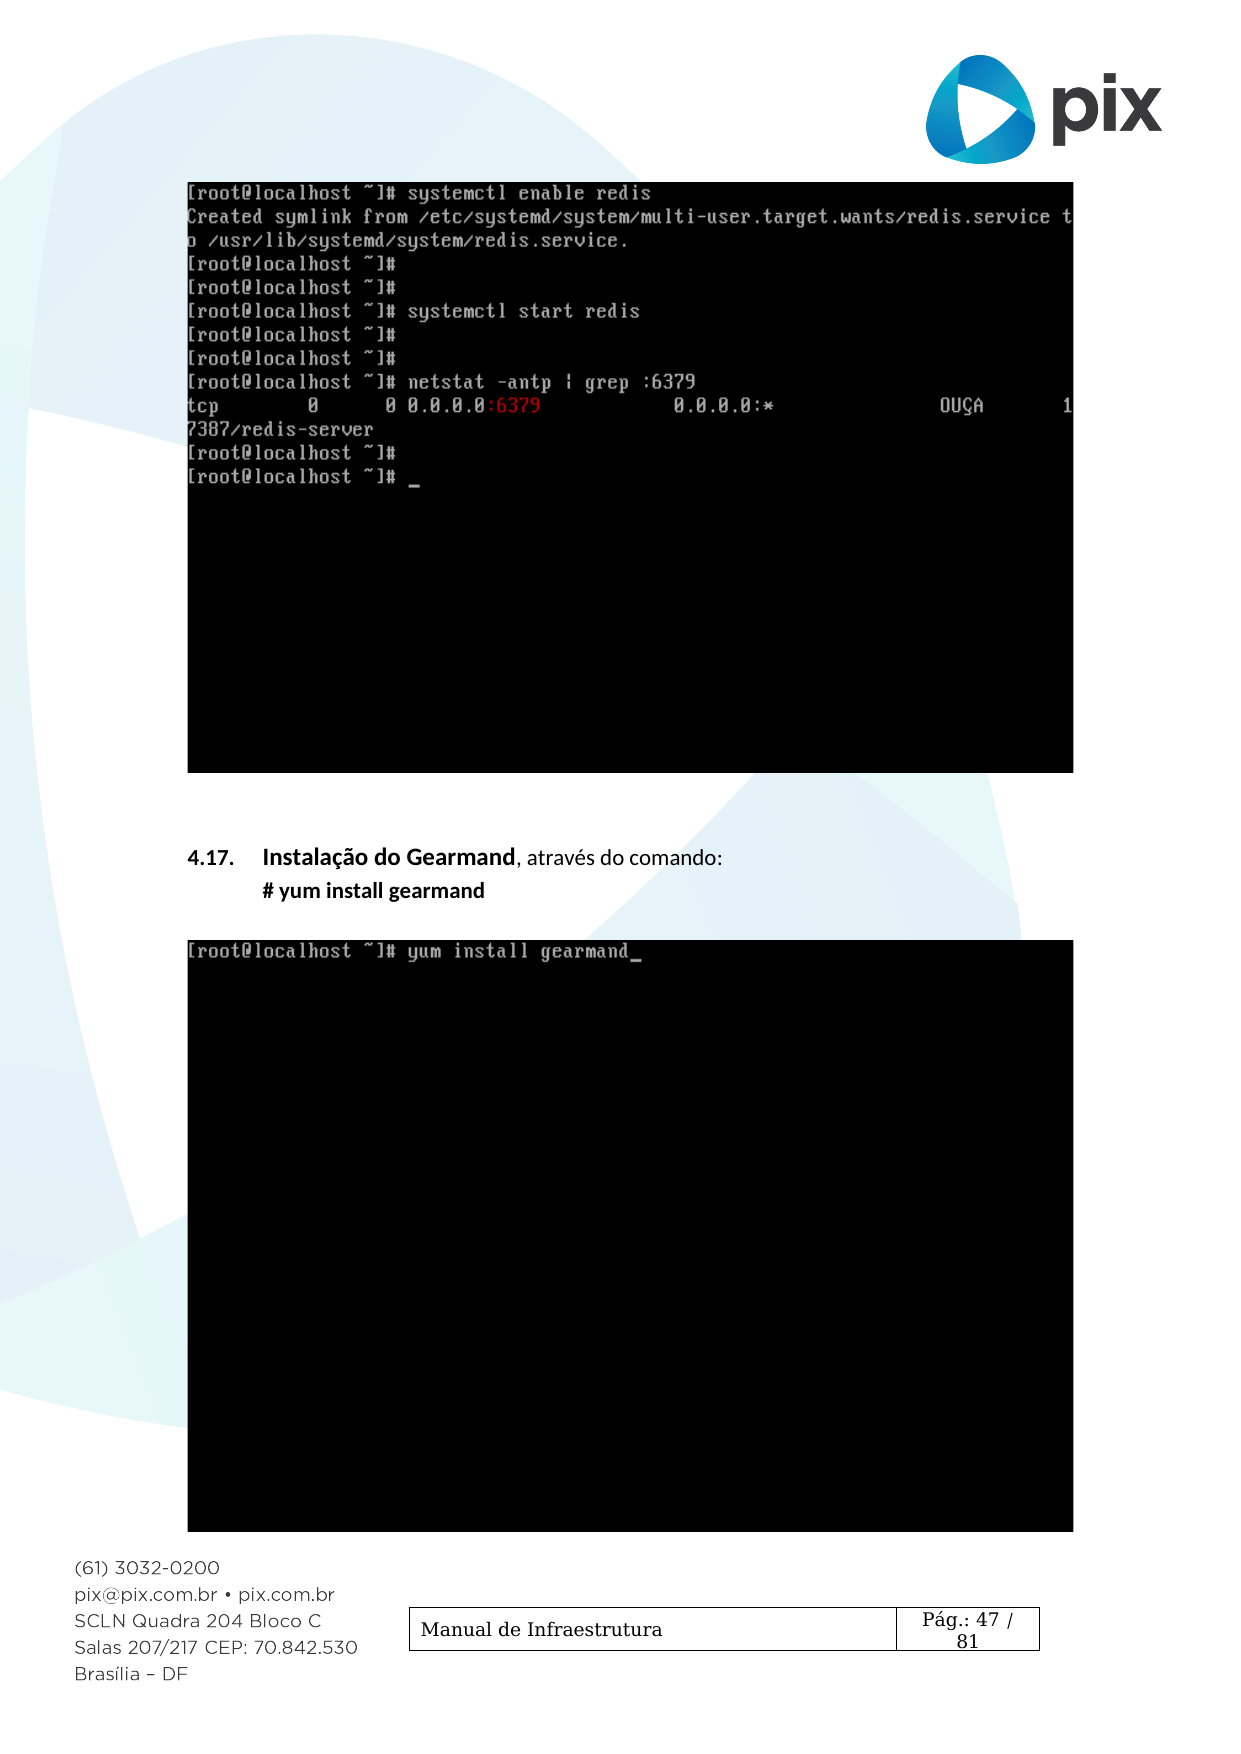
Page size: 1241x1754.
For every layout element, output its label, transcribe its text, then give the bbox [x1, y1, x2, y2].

list Instalação do Gearmand, através do comando: [187, 841, 1053, 872]
text # yum install gearmand [262, 876, 1053, 904]
picture [0, 0, 1241, 1741]
